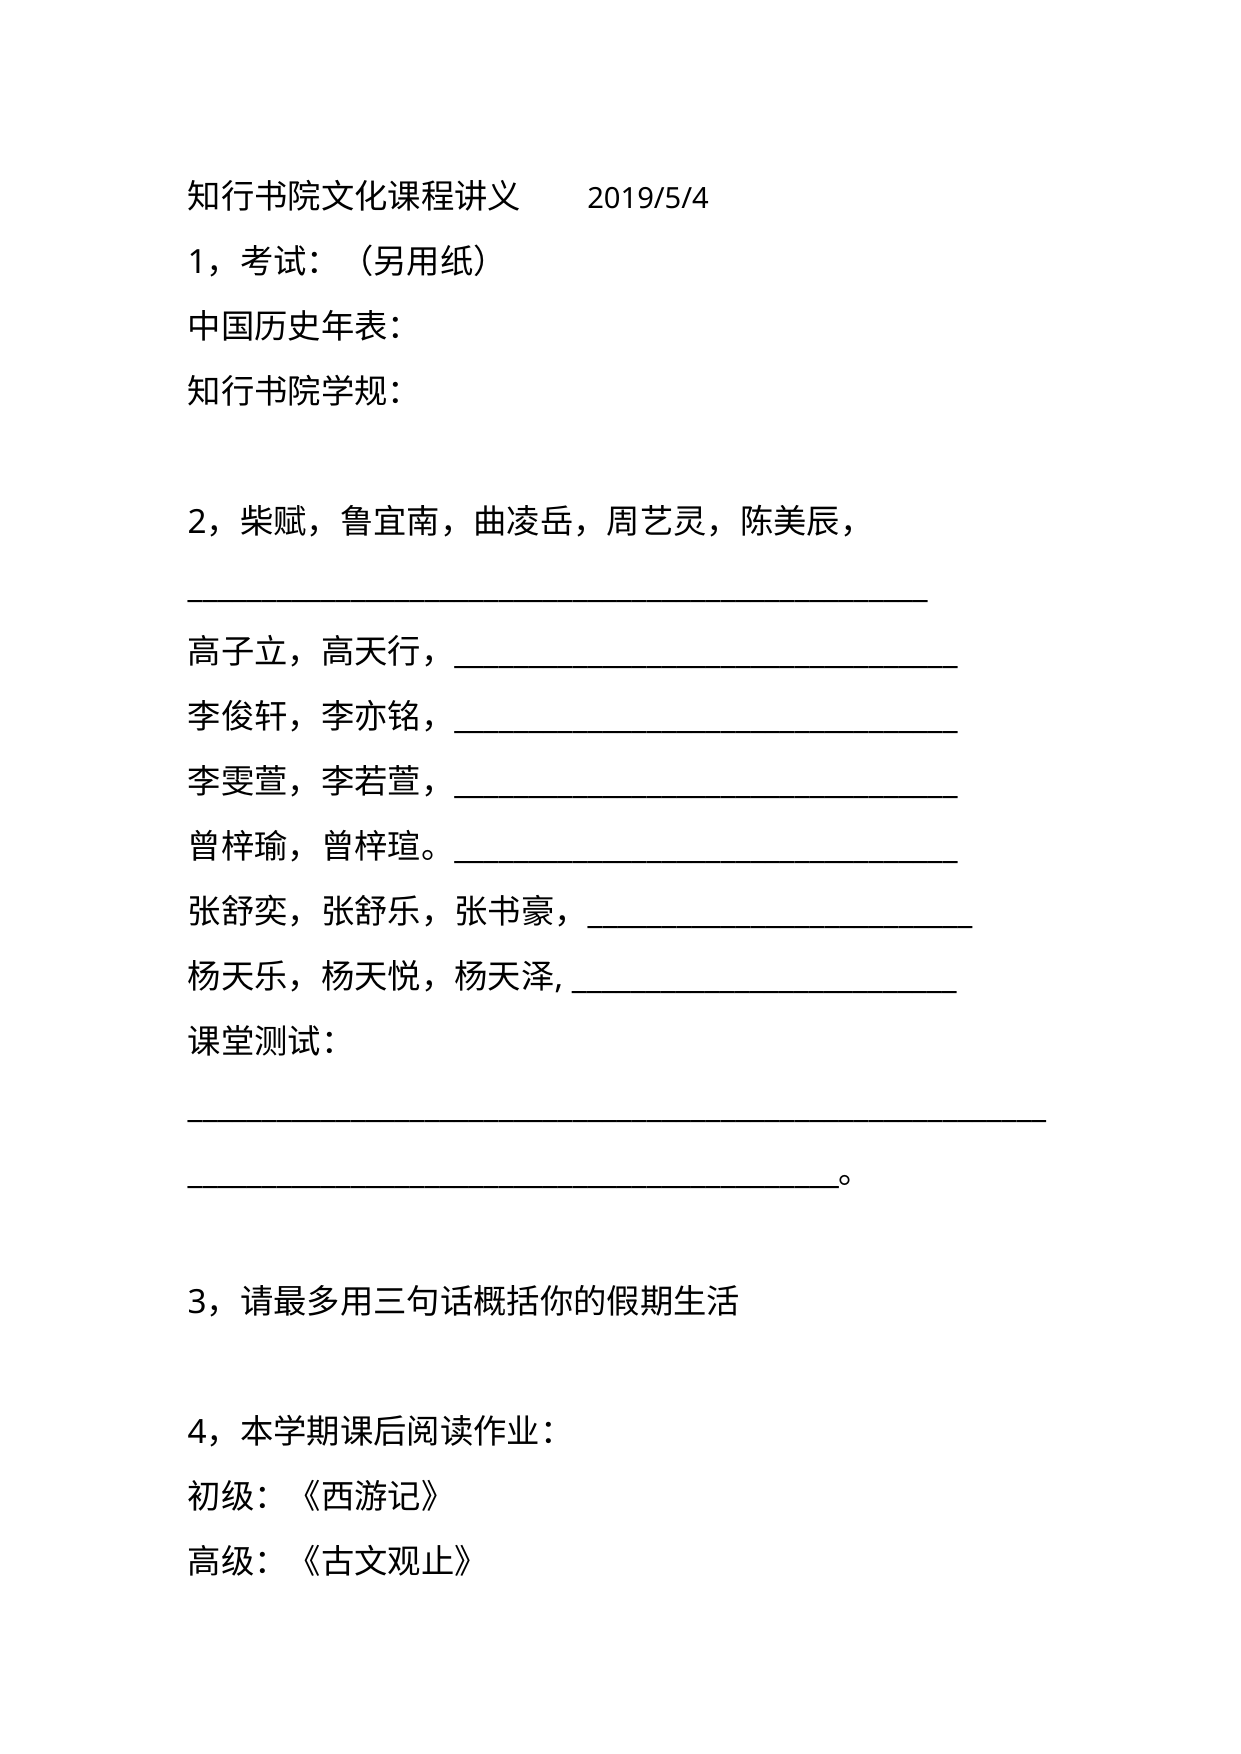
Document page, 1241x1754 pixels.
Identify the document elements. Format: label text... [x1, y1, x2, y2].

text 中国历史年表： [187, 292, 1053, 357]
text 曾梓瑜，曾梓瑄。__________________________________ [187, 812, 1053, 877]
text 3，请最多用三句话概括你的假期生活 [187, 1267, 1053, 1332]
text 初级：《西游记》 [187, 1462, 1053, 1527]
text 知行书院学规： [187, 357, 1053, 422]
text 4，本学期课后阅读作业： [187, 1397, 1053, 1462]
text 杨天乐，杨天悦，杨天泽, __________________________ [187, 942, 1053, 1007]
text 张舒奕，张舒乐，张书豪，__________________________ [187, 877, 1053, 942]
text 知行书院文化课程讲义 2019/5/4 [187, 162, 1053, 227]
text 2，柴赋，鲁宜南，曲凌岳，周艺灵，陈美辰， [187, 487, 1053, 552]
text 李雯萱，李若萱，__________________________________ [187, 747, 1053, 812]
text __________________________________________________ [187, 552, 1053, 617]
text 李俊轩，李亦铭，__________________________________ [187, 682, 1053, 747]
text 高子立，高天行，__________________________________ [187, 617, 1053, 682]
text 1，考试：（另用纸） [187, 227, 1053, 292]
text ______________________________________________________________________________________________________。 [187, 1072, 1053, 1202]
text 课堂测试： [187, 1007, 1053, 1072]
text 高级：《古文观止》 [187, 1527, 1053, 1592]
